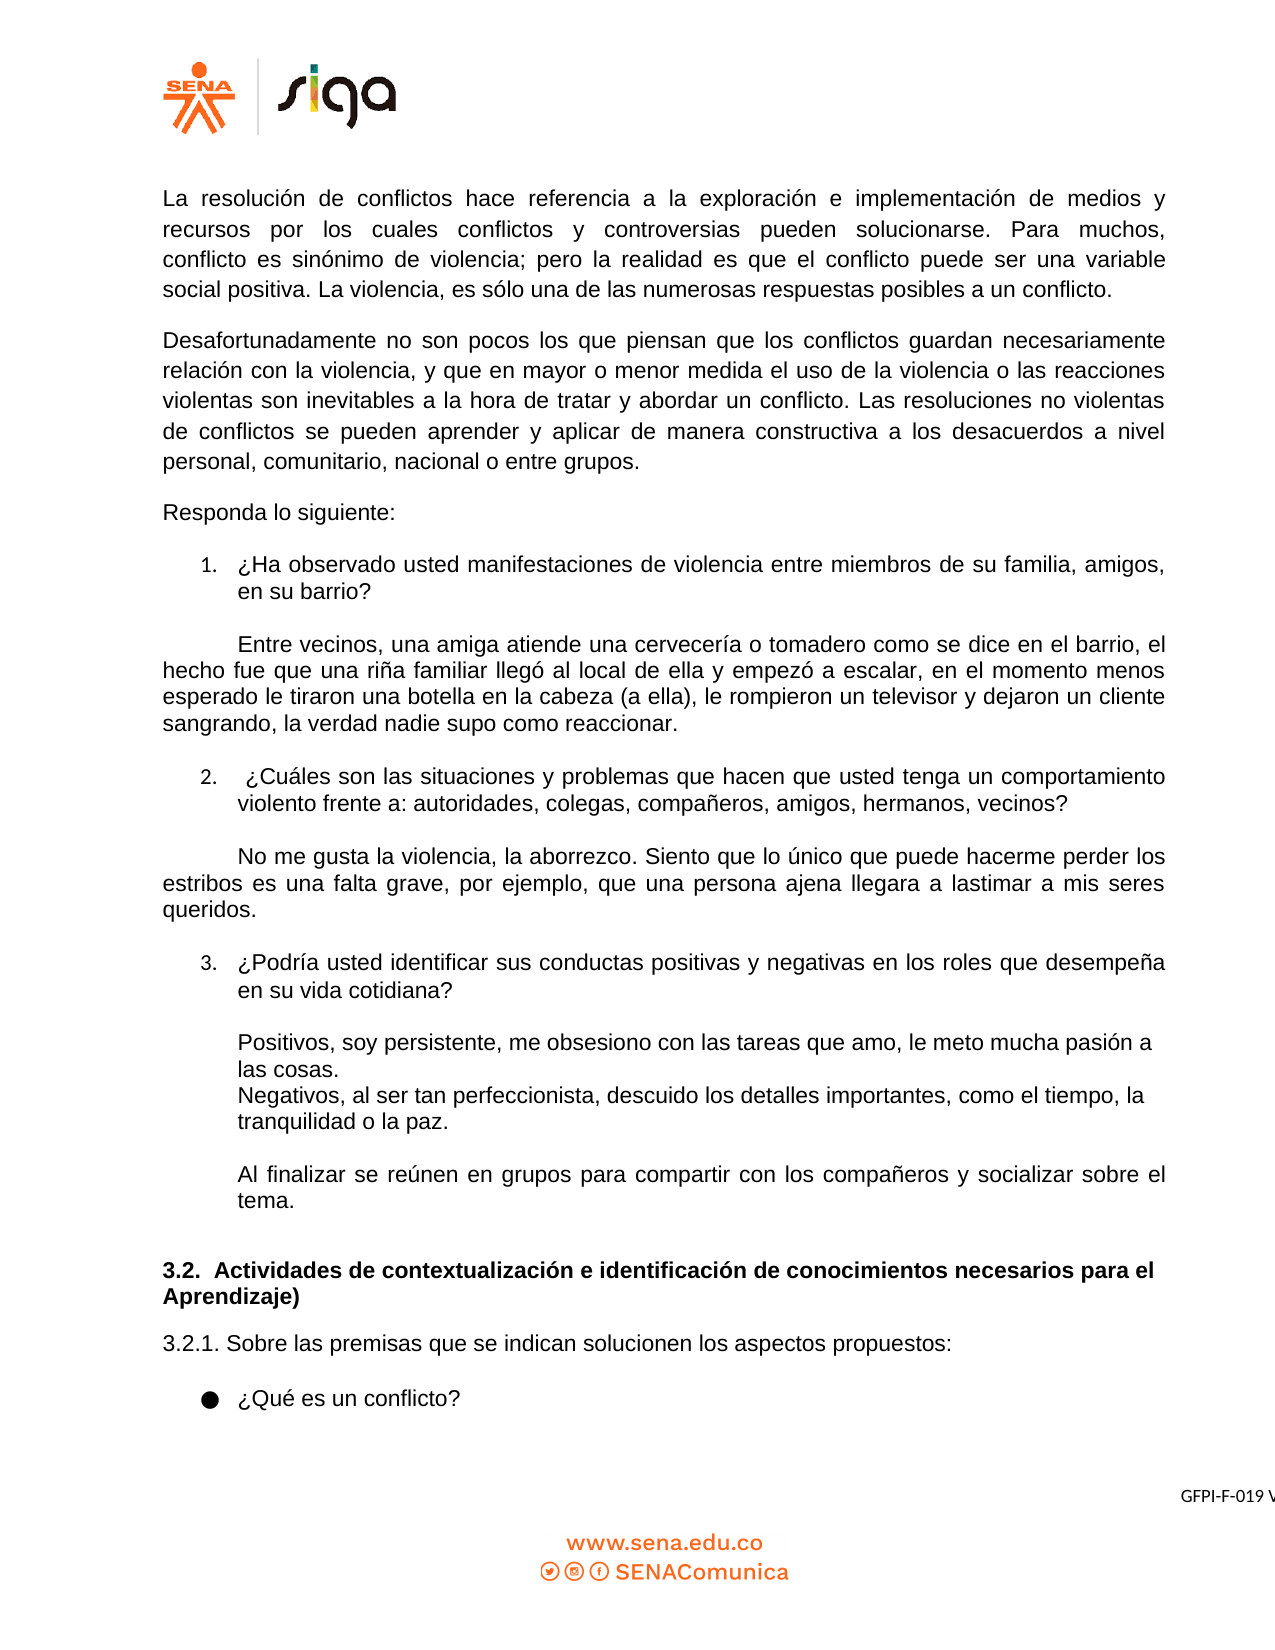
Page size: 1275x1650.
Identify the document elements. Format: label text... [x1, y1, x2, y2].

text No me gusta la violencia, la aborrezco. Siento que lo único que puede hacerme perder los estribos es una falta grave, por ejemplo, que una persona ajena llegara a lastimar a mis seres queridos. [162, 843, 1167, 922]
text Positivos, soy persistente, me obsesiono con las tareas que amo, le meto mucha pasión a las cosas. Negativos, al ser tan perfeccionista, descuido los detalles importantes, como el tiempo, la tranquilidad o la paz. [339, 1029, 1167, 1135]
picture [540, 1531, 789, 1581]
text Al finalizar se reúnen en grupos para compartir con los compañeros y socializar sobre el tema. [237, 1182, 1167, 1214]
text 3.2.1. Sobre las premisas que se indican solucionen los aspectos propuestos: [162, 1330, 1167, 1357]
list ¿Ha observado usted manifestaciones de violencia entre miembros de su familia, amigos, en su barrio? [200, 550, 1167, 604]
text Desafortunadamente no son pocos los que piensan que los conflictos guardan necesariamente relación con la violencia, y que en mayor o menor medida el uso de la violencia o las reacciones violentas son inevitables a la hora de tratar y abordar un conflicto. Las resoluciones no violentas de conflictos se pueden aprender y aplicar de manera constructiva a los desacuerdos a nivel personal, comunitario, nacional o entre grupos. [162, 327, 1167, 474]
text Entre vecinos, una amiga atiende una cervecería o tomadero como se dice en el barrio, el hecho fue que una riña familiar llegó al local de ella y empezó a escalar, en el momento menos esperado le tiraron una botella en la cabeza (a ella), le rompieron un televisor y dejaron un cliente sangrando, la verdad nadie supo como reaccionar. [162, 604, 1167, 736]
picture [12, 54, 545, 140]
list ¿Podría usted identificar sus conductas positivas y negativas en los roles que desempeña en su vida cotidiana? [200, 948, 1167, 1003]
list ¿Qué es un conflicto? [200, 1372, 1167, 1419]
text Responda lo siguiente: [162, 499, 1167, 525]
list ¿Cuáles son las situaciones y problemas que hacen que usted tenga un comportamiento violento frente a: autoridades, colegas, compañeros, amigos, hermanos, vecinos? [200, 762, 1167, 817]
text La resolución de conflictos hace referencia a la exploración e implementación de medios y recursos por los cuales conflictos y controversias pueden solucionarse. Para muchos, conflicto es sinónimo de violencia; pero la realidad es que el conflicto puede ser una variable social positiva. La violencia, es sólo una de las numerosas respuestas posibles a un conflicto. [162, 185, 1167, 302]
text 3.2. Actividades de contextualización e identificación de conocimientos necesarios para el Aprendizaje) [162, 1257, 1167, 1309]
